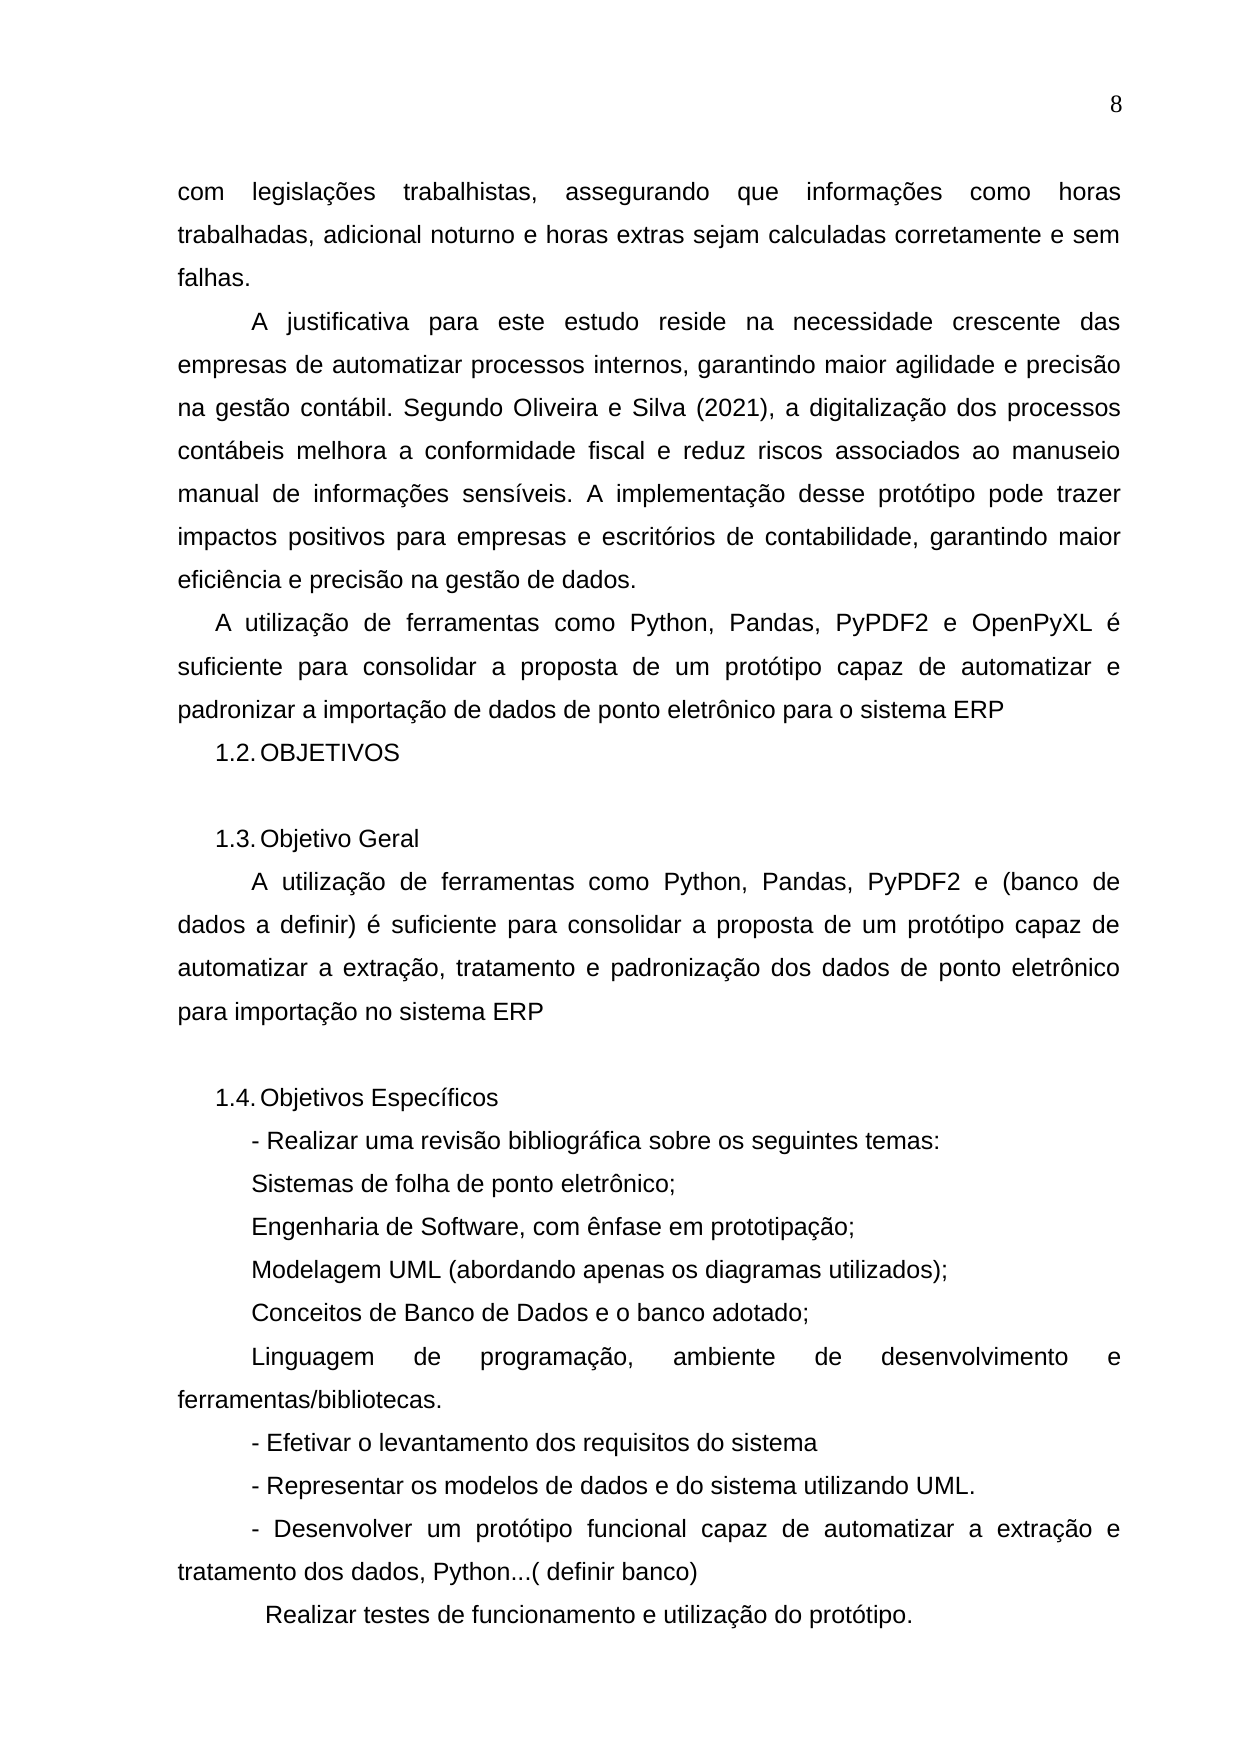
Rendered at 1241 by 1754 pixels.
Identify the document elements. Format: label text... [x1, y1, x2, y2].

text A utilização de ferramentas como Python, Pandas, PyPDF2 e (banco de dados a definir) é suficiente para consolidar a proposta de um protótipo capaz de automatizar a extração, tratamento e padronização dos dados de ponto eletrônico para importação no sistema ERP [177, 867, 1122, 1025]
text Realizar testes de funcionamento e utilização do protótipo. [177, 1600, 1122, 1629]
subtitle Objetivo Geral [215, 824, 1122, 853]
text Sistemas de folha de ponto eletrônico; [177, 1169, 1122, 1198]
subtitle Objetivos Específicos [215, 1083, 1122, 1112]
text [177, 177, 1122, 292]
text A utilização de ferramentas como Python, Pandas, PyPDF2 e OpenPyXL é suficiente para consolidar a proposta de um protótipo capaz de automatizar e padronizar a importação de dados de ponto eletrônico para o sistema ERP [177, 608, 1122, 723]
subtitle OBJETIVOS [215, 738, 1122, 767]
text - Realizar uma revisão bibliográfica sobre os seguintes temas: [177, 1126, 1122, 1155]
text - Desenvolver um protótipo funcional capaz de automatizar a extração e tratamento dos dados, Python...( definir banco) [177, 1514, 1122, 1586]
text - Representar os modelos de dados e do sistema utilizando UML. [177, 1471, 1122, 1500]
text Conceitos de Banco de Dados e o banco adotado; [177, 1298, 1122, 1327]
text Modelagem UML (abordando apenas os diagramas utilizados); [177, 1255, 1122, 1284]
text Engenharia de Software, com ênfase em prototipação; [177, 1212, 1122, 1241]
text - Efetivar o levantamento dos requisitos do sistema [177, 1428, 1122, 1457]
text Linguagem de programação, ambiente de desenvolvimento e ferramentas/bibliotecas. [177, 1342, 1122, 1413]
text A justificativa para este estudo reside na necessidade crescente das empresas de automatizar processos internos, garantindo maior agilidade e precisão na gestão contábil. Segundo Oliveira e Silva (2021), a digitalização dos processos contábeis melhora a conformidade fiscal e reduz riscos associados ao manuseio manual de informações sensíveis. A implementação desse protótipo pode trazer impactos positivos para empresas e escritórios de contabilidade, garantindo maior eficiência e precisão na gestão de dados. [177, 307, 1122, 594]
